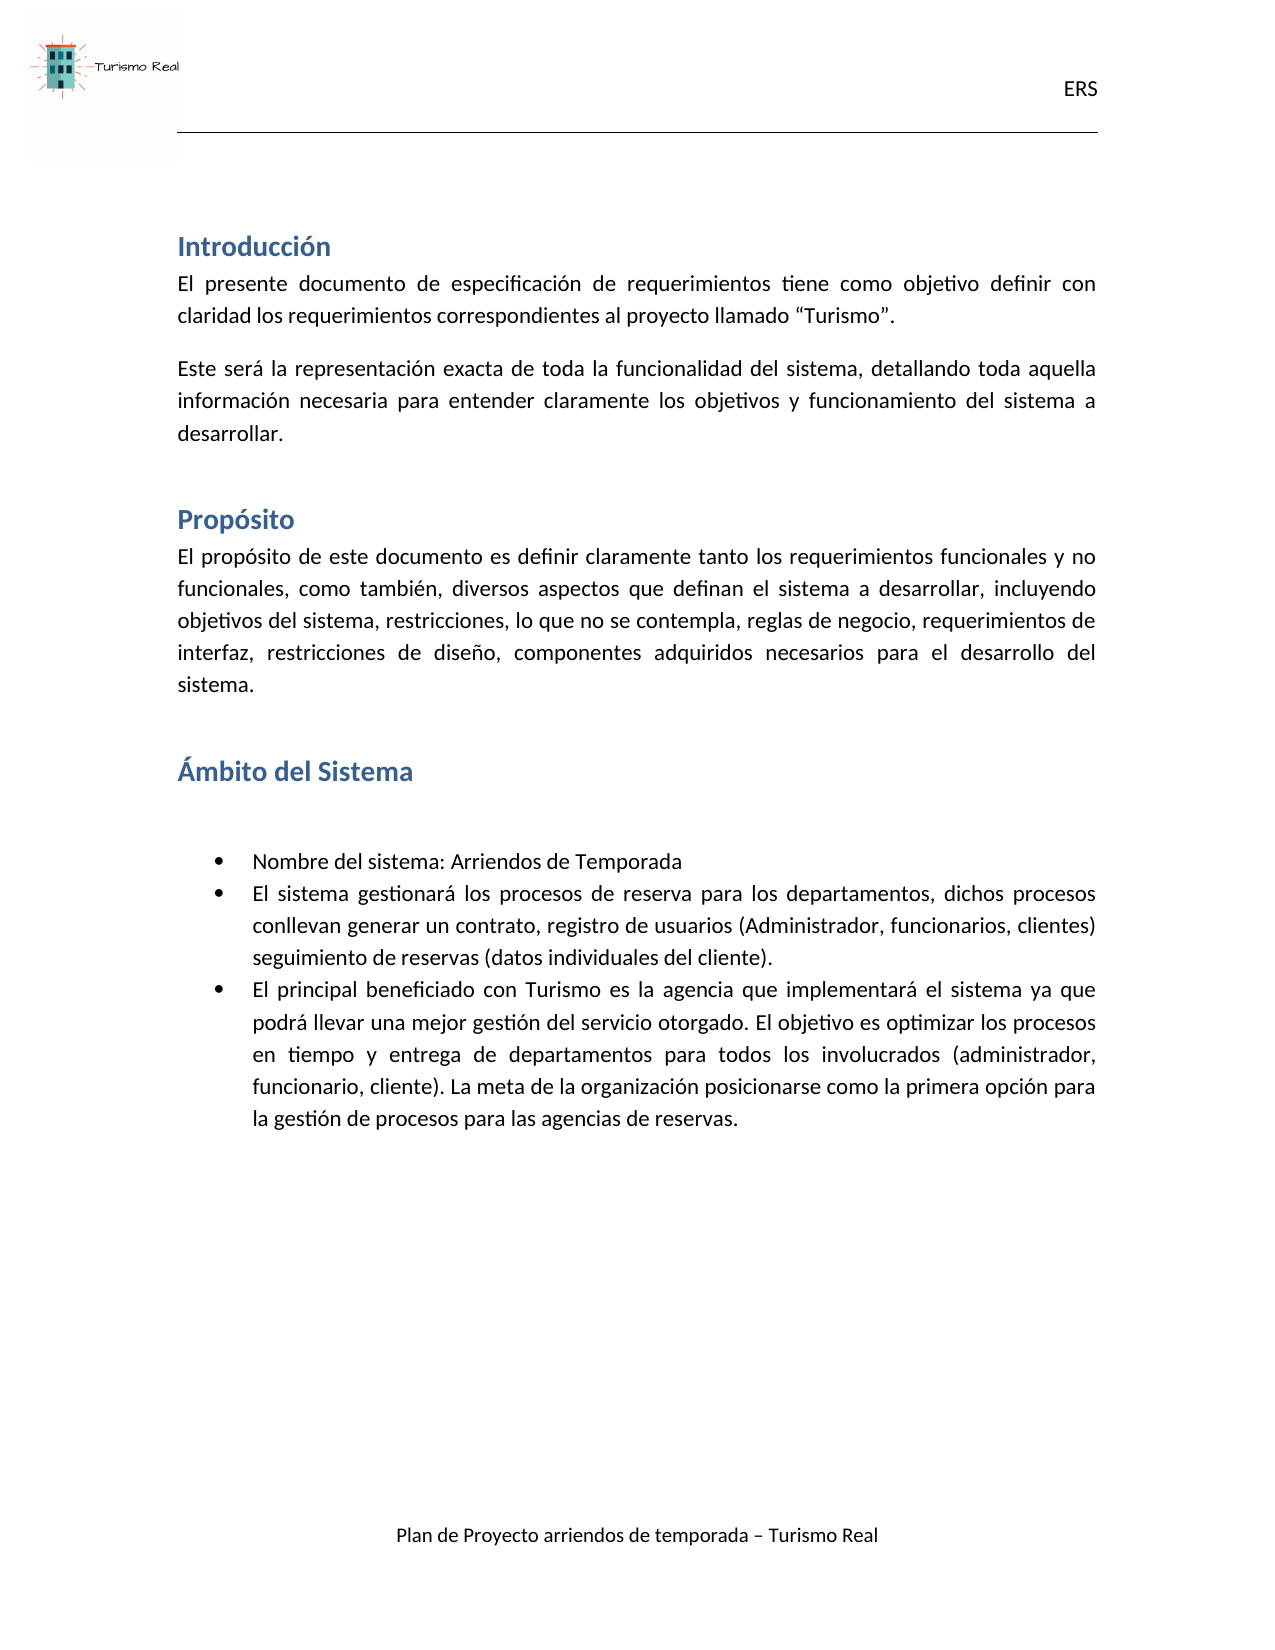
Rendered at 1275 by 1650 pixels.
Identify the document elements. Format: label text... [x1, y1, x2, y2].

list El principal beneficiado con Turismo es la agencia que implementará el sistema ya que podrá llevar una mejor gestión del servicio otorgado. El objetivo es optimizar los procesos en tiempo y entrega de departamentos para todos los involucrados (administrador, funcionario, cliente). La meta de la organización posicionarse como la primera opción para la gestión de procesos para las agencias de reservas. [215, 976, 1098, 1132]
text El presente documento de especificación de requerimientos tiene como objetivo definir con claridad los requerimientos correspondientes al proyecto llamado “Turismo”. [177, 269, 1098, 329]
subtitle Introducción [177, 228, 1098, 264]
text El propósito de este documento es definir claramente tanto los requerimientos funcionales y no funcionales, como también, diversos aspectos que definan el sistema a desarrollar, incluyendo objetivos del sistema, restricciones, lo que no se contempla, reglas de negocio, requerimientos de interfaz, restricciones de diseño, componentes adquiridos necesarios para el desarrollo del sistema. [177, 542, 1098, 699]
list Nombre del sistema: Arriendos de Temporada [215, 847, 1098, 875]
text Este será la representación exacta de toda la funcionalidad del sistema, detallando toda aquella información necesaria para entender claramente los objetivos y funcionamiento del sistema a desarrollar. [177, 354, 1098, 447]
subtitle Ámbito del Sistema [177, 753, 1098, 788]
list El sistema gestionará los procesos de reserva para los departamentos, dichos procesos conllevan generar un contrato, registro de usuarios (Administrador, funcionarios, clientes) seguimiento de reservas (datos individuales del cliente). [215, 879, 1098, 971]
picture [28, 9, 183, 164]
subtitle Propósito [177, 501, 1098, 537]
